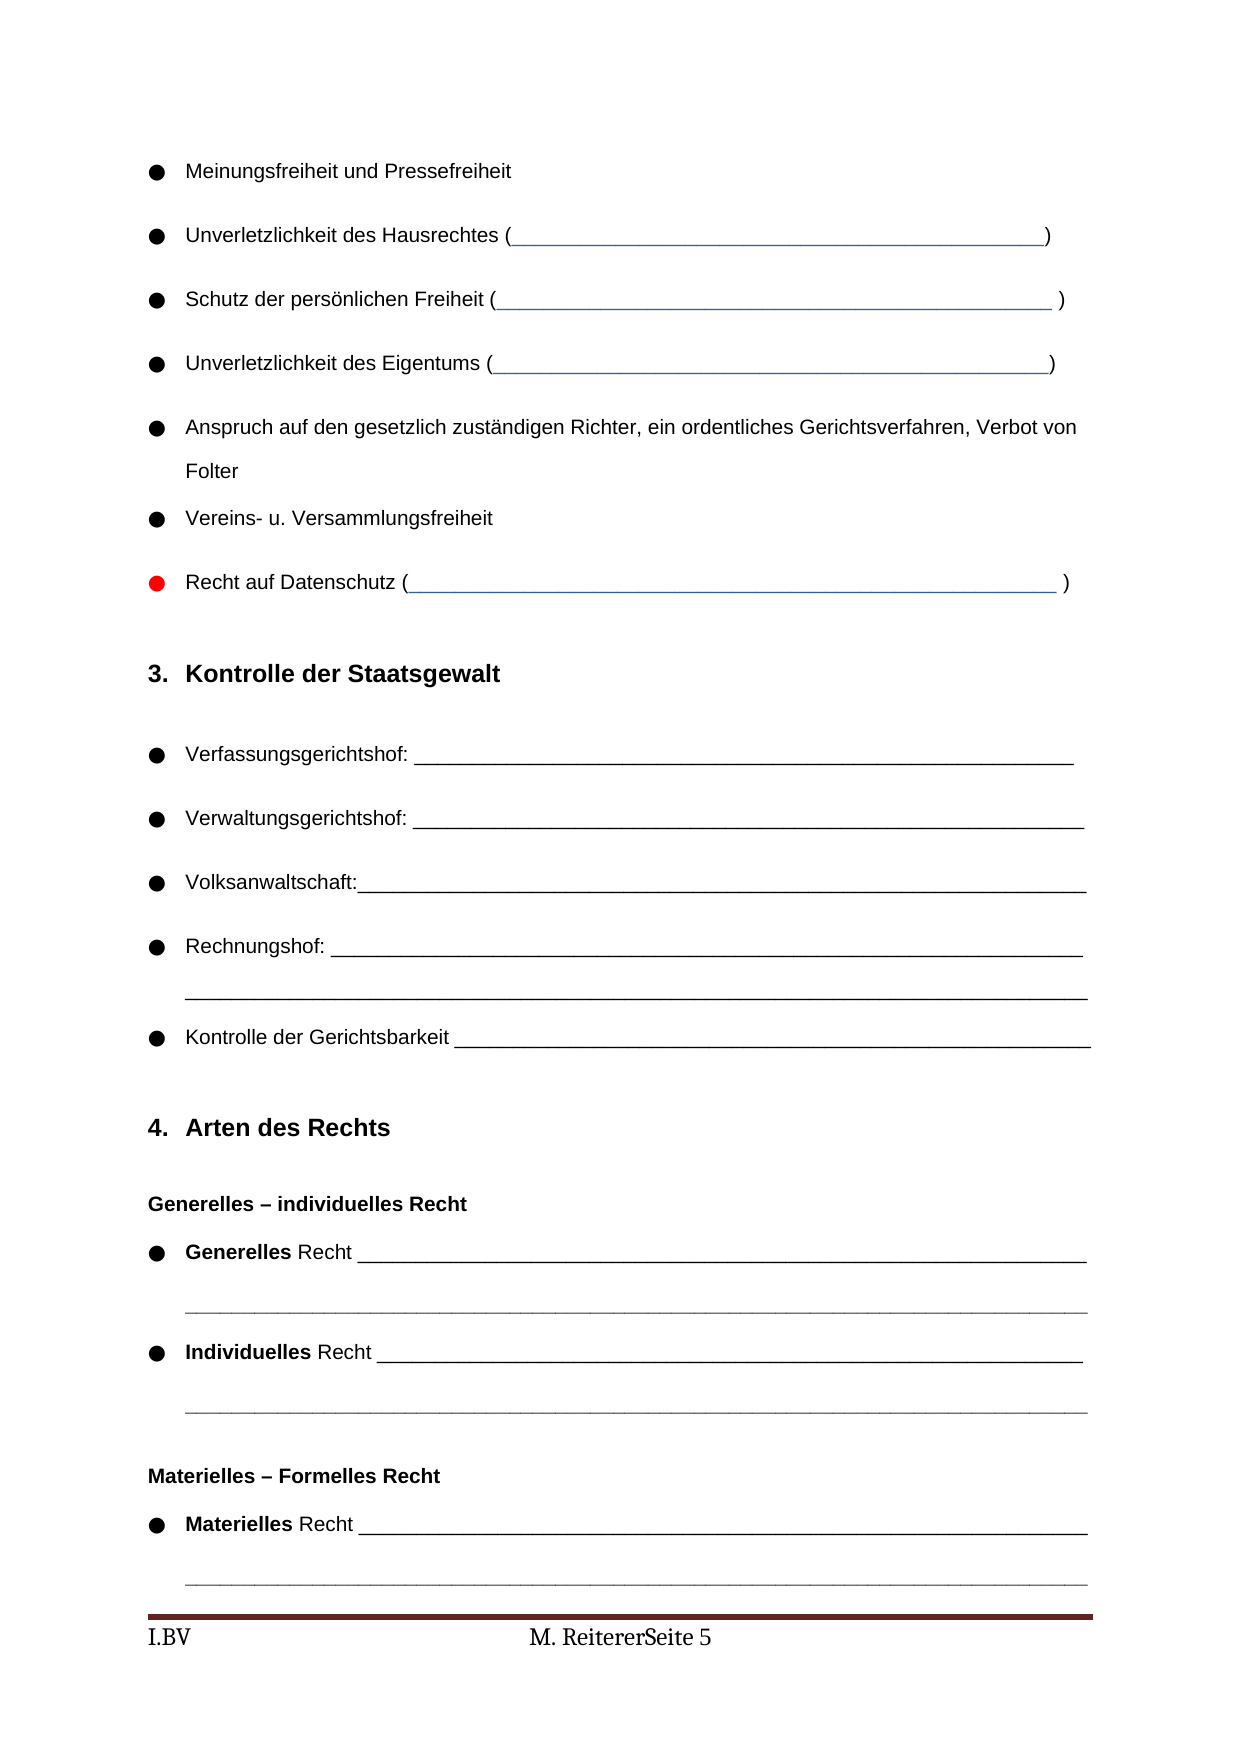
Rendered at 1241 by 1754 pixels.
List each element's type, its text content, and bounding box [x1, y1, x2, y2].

list Kontrolle der Gerichtsbarkeit _______________________________________________________ [148, 1013, 1093, 1056]
text ______________________________________________________________________________ [185, 1292, 1093, 1316]
list Verwaltungsgerichtshof: __________________________________________________________ [148, 794, 1093, 837]
text ______________________________________________________________________________ [185, 1392, 1093, 1416]
list Materielles Recht _______________________________________________________________ [148, 1500, 1093, 1543]
list Anspruch auf den gesetzlich zuständigen Richter, ein ordentliches Gerichtsverfahren, Verbot von Folter [148, 404, 1093, 482]
list Verfassungsgerichtshof: _________________________________________________________ [148, 730, 1093, 773]
list Volksanwaltschaft:_______________________________________________________________ [148, 858, 1093, 901]
list Generelles Recht _______________________________________________________________ [148, 1228, 1093, 1271]
text Materielles – Formelles Recht [148, 1464, 1093, 1488]
list Unverletzlichkeit des Eigentums (________________________________________________) [148, 340, 1093, 382]
list Unverletzlichkeit des Hausrechtes (______________________________________________) [148, 212, 1093, 254]
list Schutz der persönlichen Freiheit (________________________________________________ ) [148, 276, 1093, 318]
list Kontrolle der Staatsgewalt [148, 658, 1093, 687]
text Generelles – individuelles Recht [148, 1192, 1093, 1216]
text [185, 1564, 1093, 1588]
list Meinungsfreiheit und Pressefreiheit [148, 148, 1093, 190]
list Arten des Rechts [148, 1113, 1093, 1142]
list Recht auf Datenschutz (________________________________________________________ ) [148, 558, 1093, 601]
list Vereins- u. Versammlungsfreiheit [148, 494, 1093, 537]
list Individuelles Recht _____________________________________________________________ [148, 1328, 1093, 1371]
list Rechnungshof: _________________________________________________________________ ______________________________________________________________________________ [148, 923, 1093, 1001]
